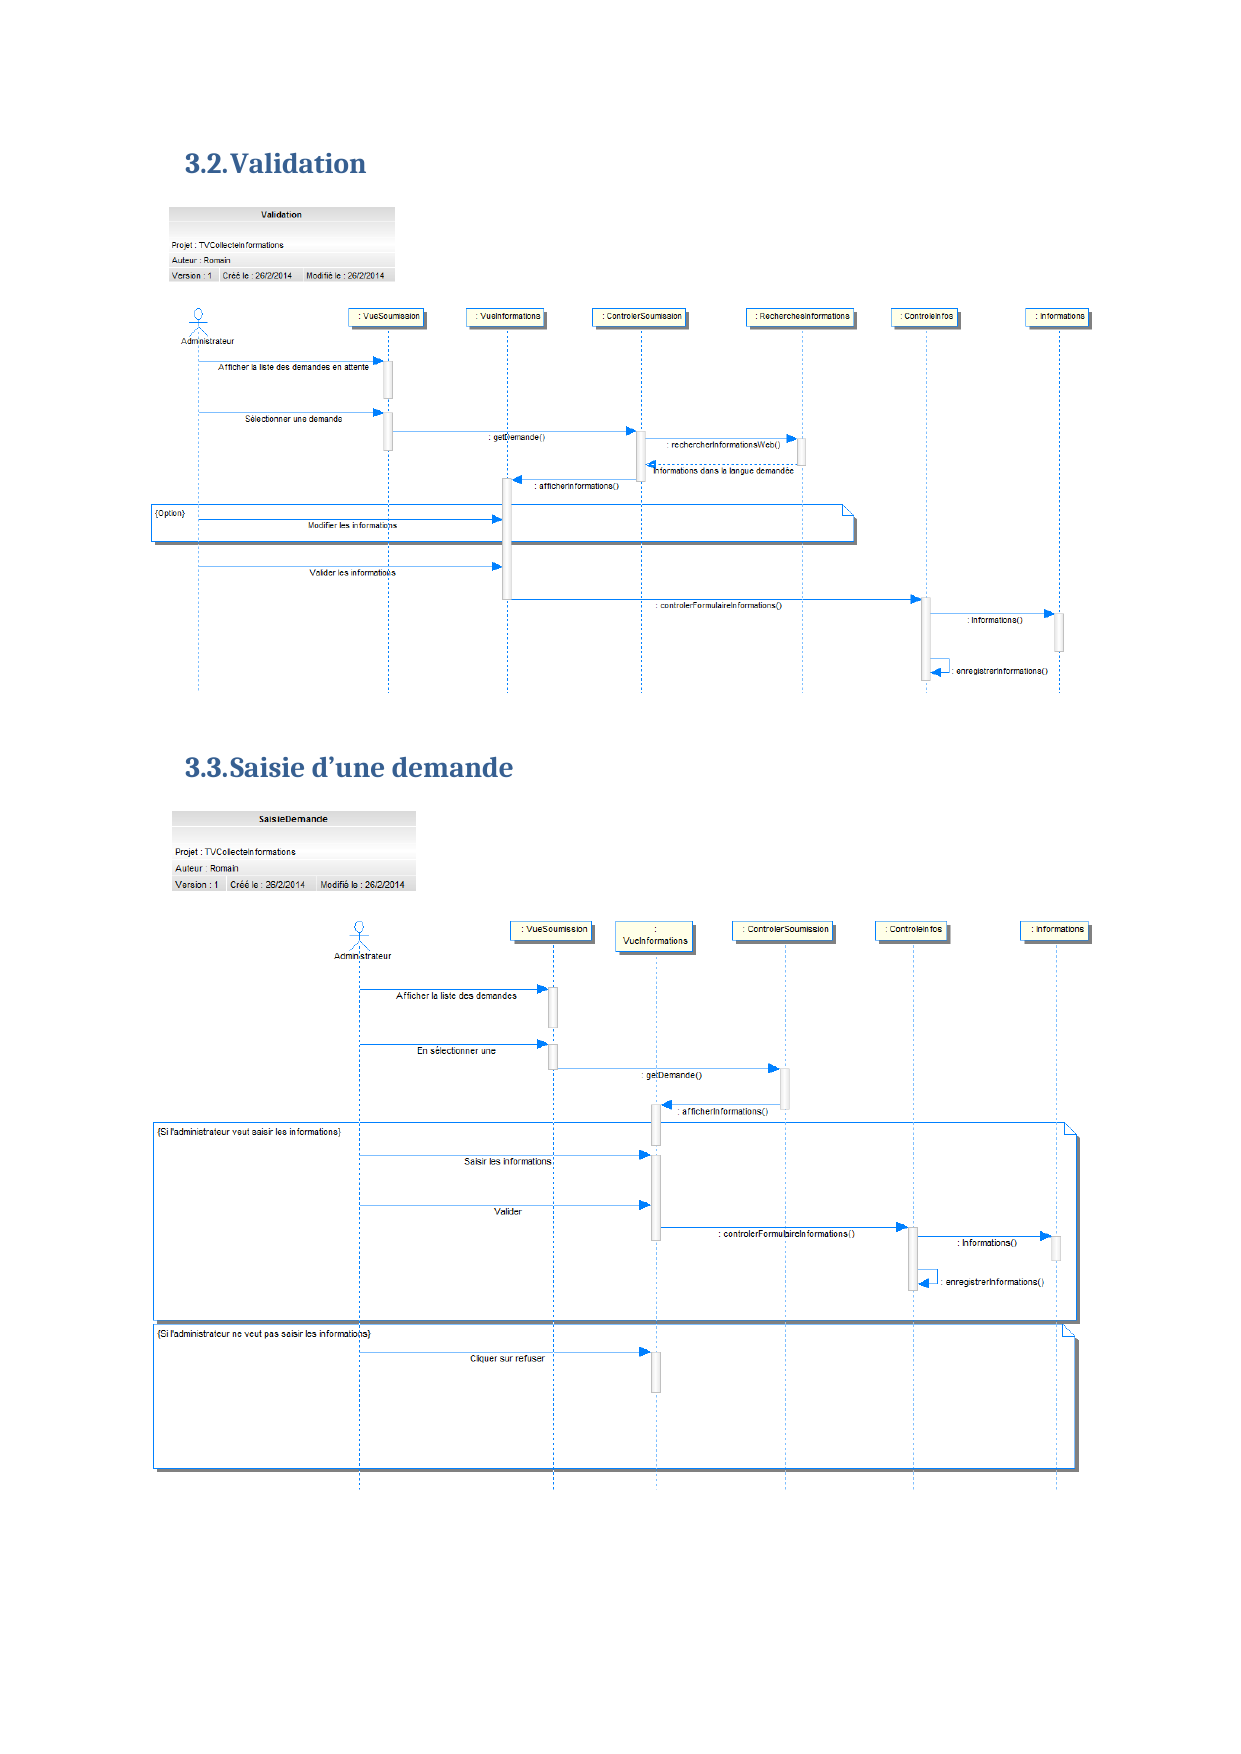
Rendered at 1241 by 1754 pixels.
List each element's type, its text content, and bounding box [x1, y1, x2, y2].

picture [147, 789, 1093, 1494]
picture [147, 186, 1093, 697]
subtitle Validation [185, 148, 1093, 181]
subtitle Saisie d’une demande [185, 751, 1093, 784]
